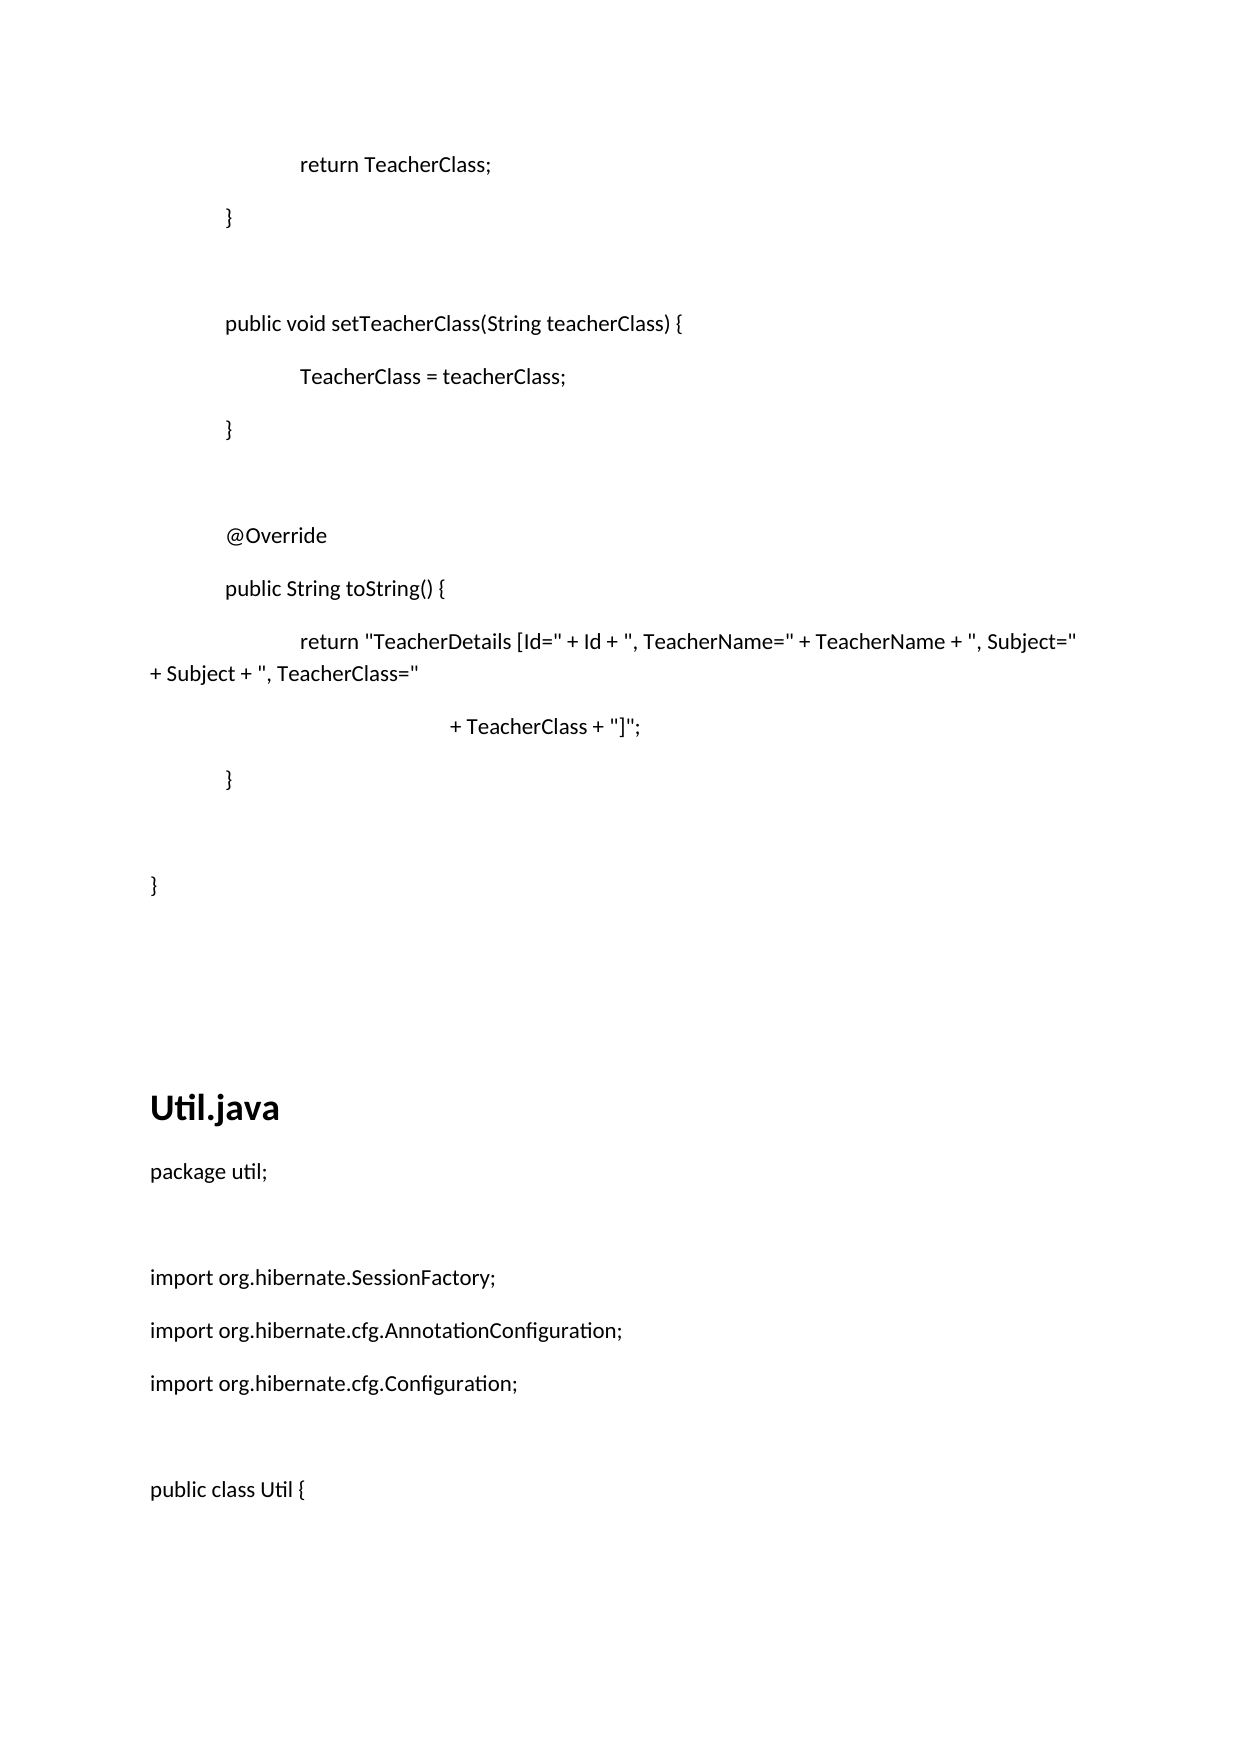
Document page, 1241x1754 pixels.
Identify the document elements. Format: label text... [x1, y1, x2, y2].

text TeacherClass = teacherClass; [150, 362, 1090, 390]
text Util.java [150, 1083, 1090, 1129]
text @Override [150, 521, 1090, 549]
text + TeacherClass + "]"; [150, 712, 1090, 740]
text } [150, 415, 1090, 443]
text return "TeacherDetails [Id=" + Id + ", TeacherName=" + TeacherName + ", Subject=" + Subject + ", TeacherClass=" [150, 627, 1090, 687]
text public String toString() { [150, 574, 1090, 602]
text } [150, 203, 1090, 231]
text import org.hibernate.cfg.AnnotationConfiguration; [150, 1316, 1090, 1344]
text return TeacherClass; [150, 150, 1090, 178]
text } [150, 871, 1090, 899]
text } [150, 765, 1090, 793]
text import org.hibernate.cfg.Configuration; [150, 1369, 1090, 1397]
text public class Util { [150, 1475, 1090, 1503]
text public void setTeacherClass(String teacherClass) { [150, 309, 1090, 337]
text import org.hibernate.SessionFactory; [150, 1263, 1090, 1291]
text package util; [150, 1157, 1090, 1185]
